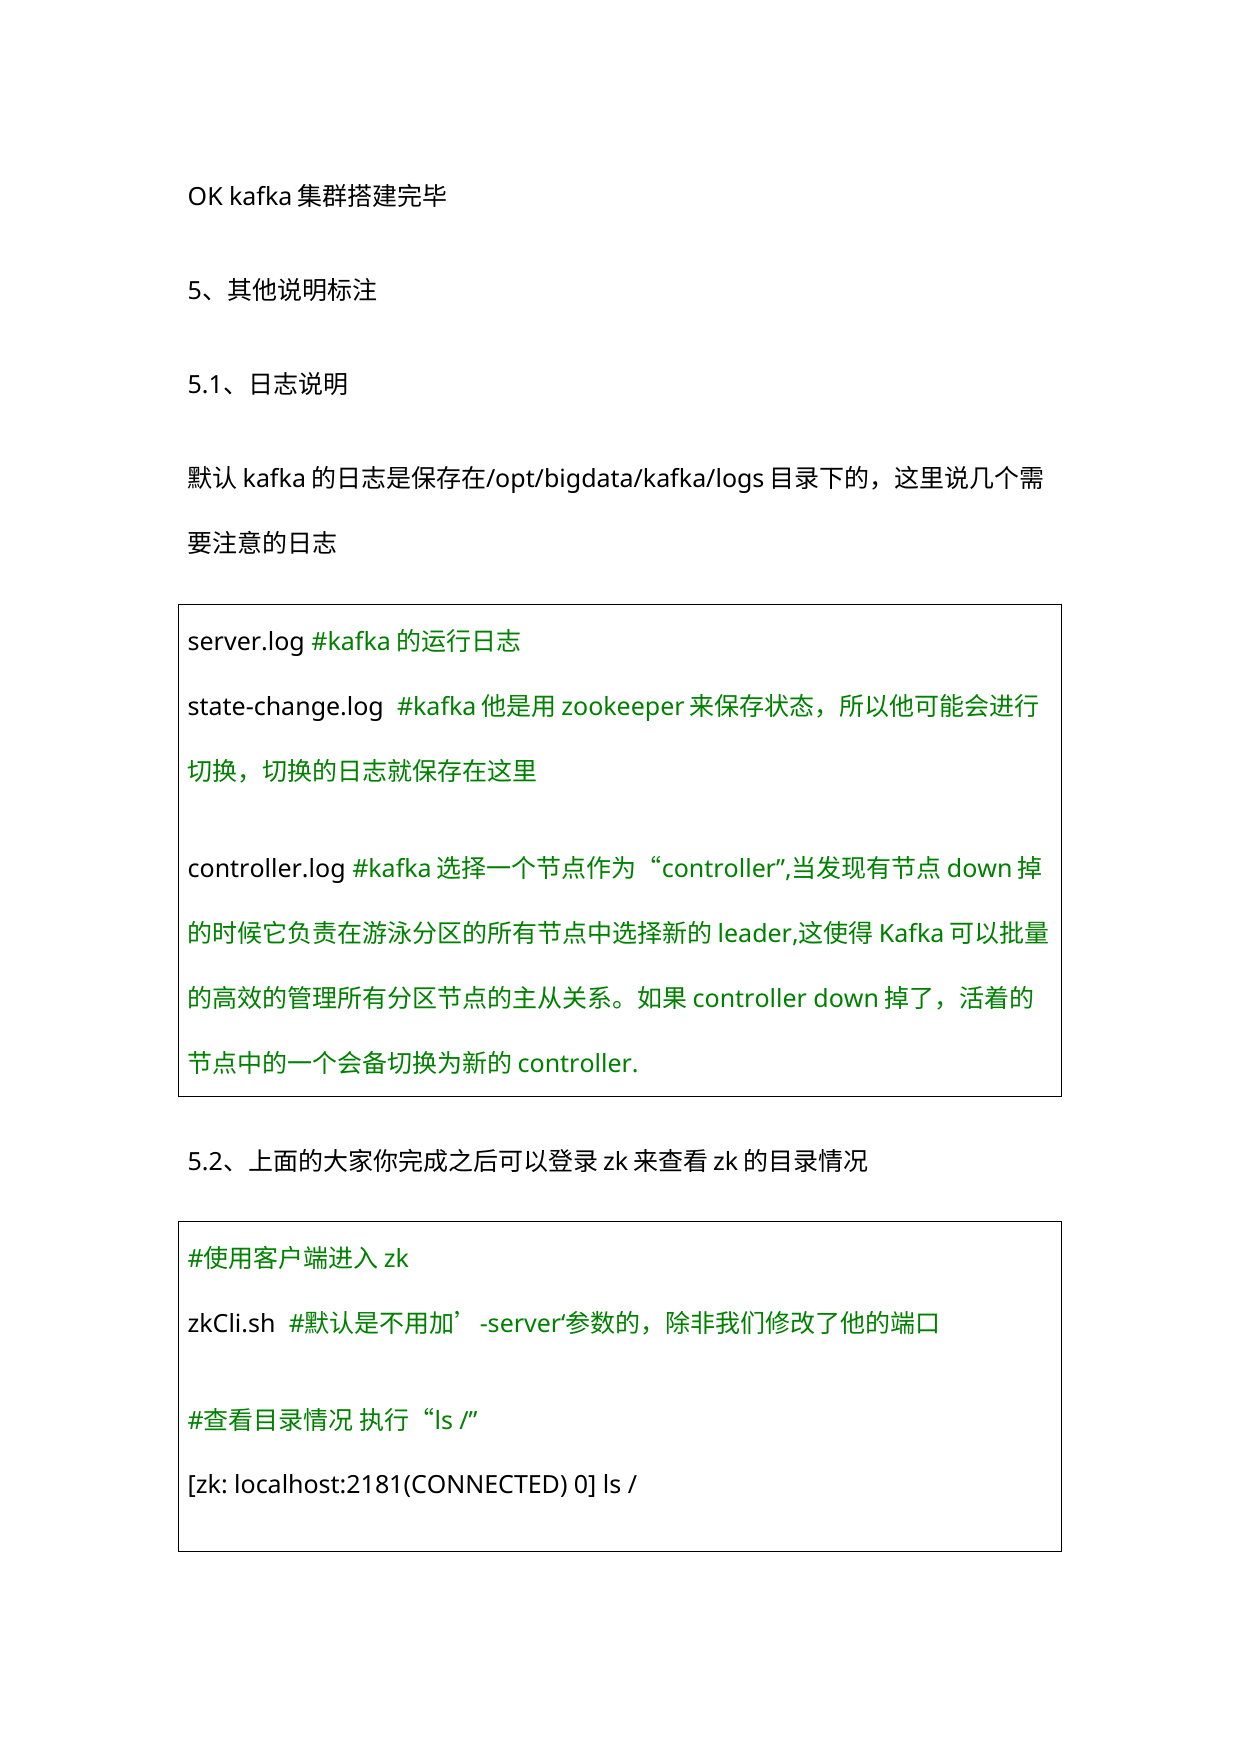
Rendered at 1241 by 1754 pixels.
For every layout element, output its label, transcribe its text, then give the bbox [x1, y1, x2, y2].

text #查看目录情况 执行“ls /” [187, 1386, 1053, 1451]
text state-change.log #kafka他是用zookeeper来保存状态，所以他可能会进行切换，切换的日志就保存在这里 [187, 672, 1053, 802]
text server.log #kafka的运行日志 [179, 605, 1061, 672]
text #使用客户端进入zk [179, 1222, 1061, 1289]
text 5.2、上面的大家你完成之后可以登录zk来查看zk的目录情况 [187, 1127, 1053, 1192]
text 默认kafka的日志是保存在/opt/bigdata/kafka/logs目录下的，这里说几个需要注意的日志 [187, 444, 1053, 574]
text controller.log #kafka选择一个节点作为“controller”,当发现有节点down掉的时候它负责在游泳分区的所有节点中选择新的leader,这使得Kafka可以批量的高效的管理所有分区节点的主从关系。如果controller down掉了，活着的节点中的一个会备切换为新的controller. [179, 831, 1061, 1096]
text [zk: localhost:2181(CONNECTED) 0] ls / [187, 1451, 1053, 1516]
text OK kafka集群搭建完毕 [187, 162, 1053, 227]
text 5.1、日志说明 [187, 350, 1053, 415]
text zkCli.sh #默认是不用加’-server‘参数的，除非我们修改了他的端口 [187, 1289, 1053, 1354]
text 5、其他说明标注 [187, 256, 1053, 321]
